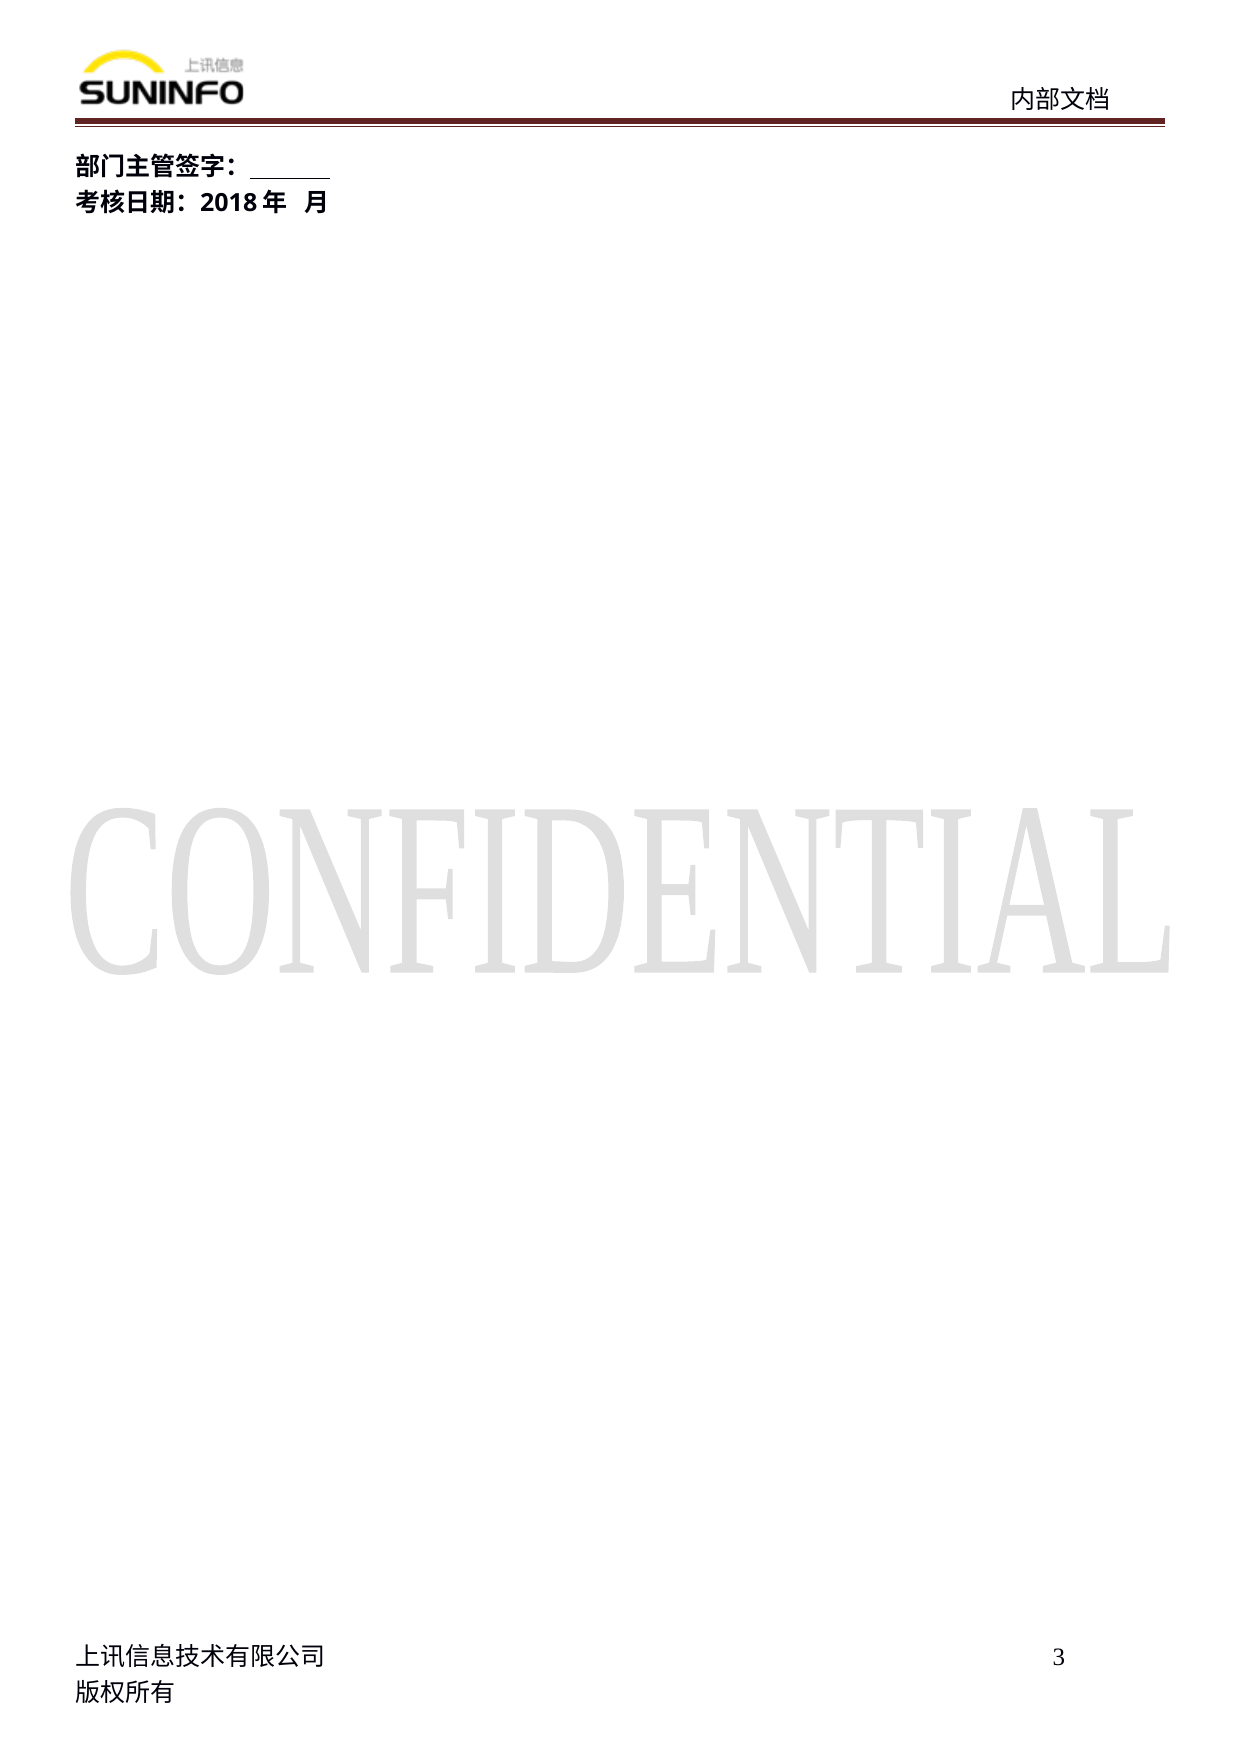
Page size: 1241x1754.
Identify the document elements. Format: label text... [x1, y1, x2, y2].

text 考核日期：2018年 月 [75, 183, 1165, 219]
text 部门主管签字： [75, 147, 1165, 183]
picture [75, 47, 248, 109]
